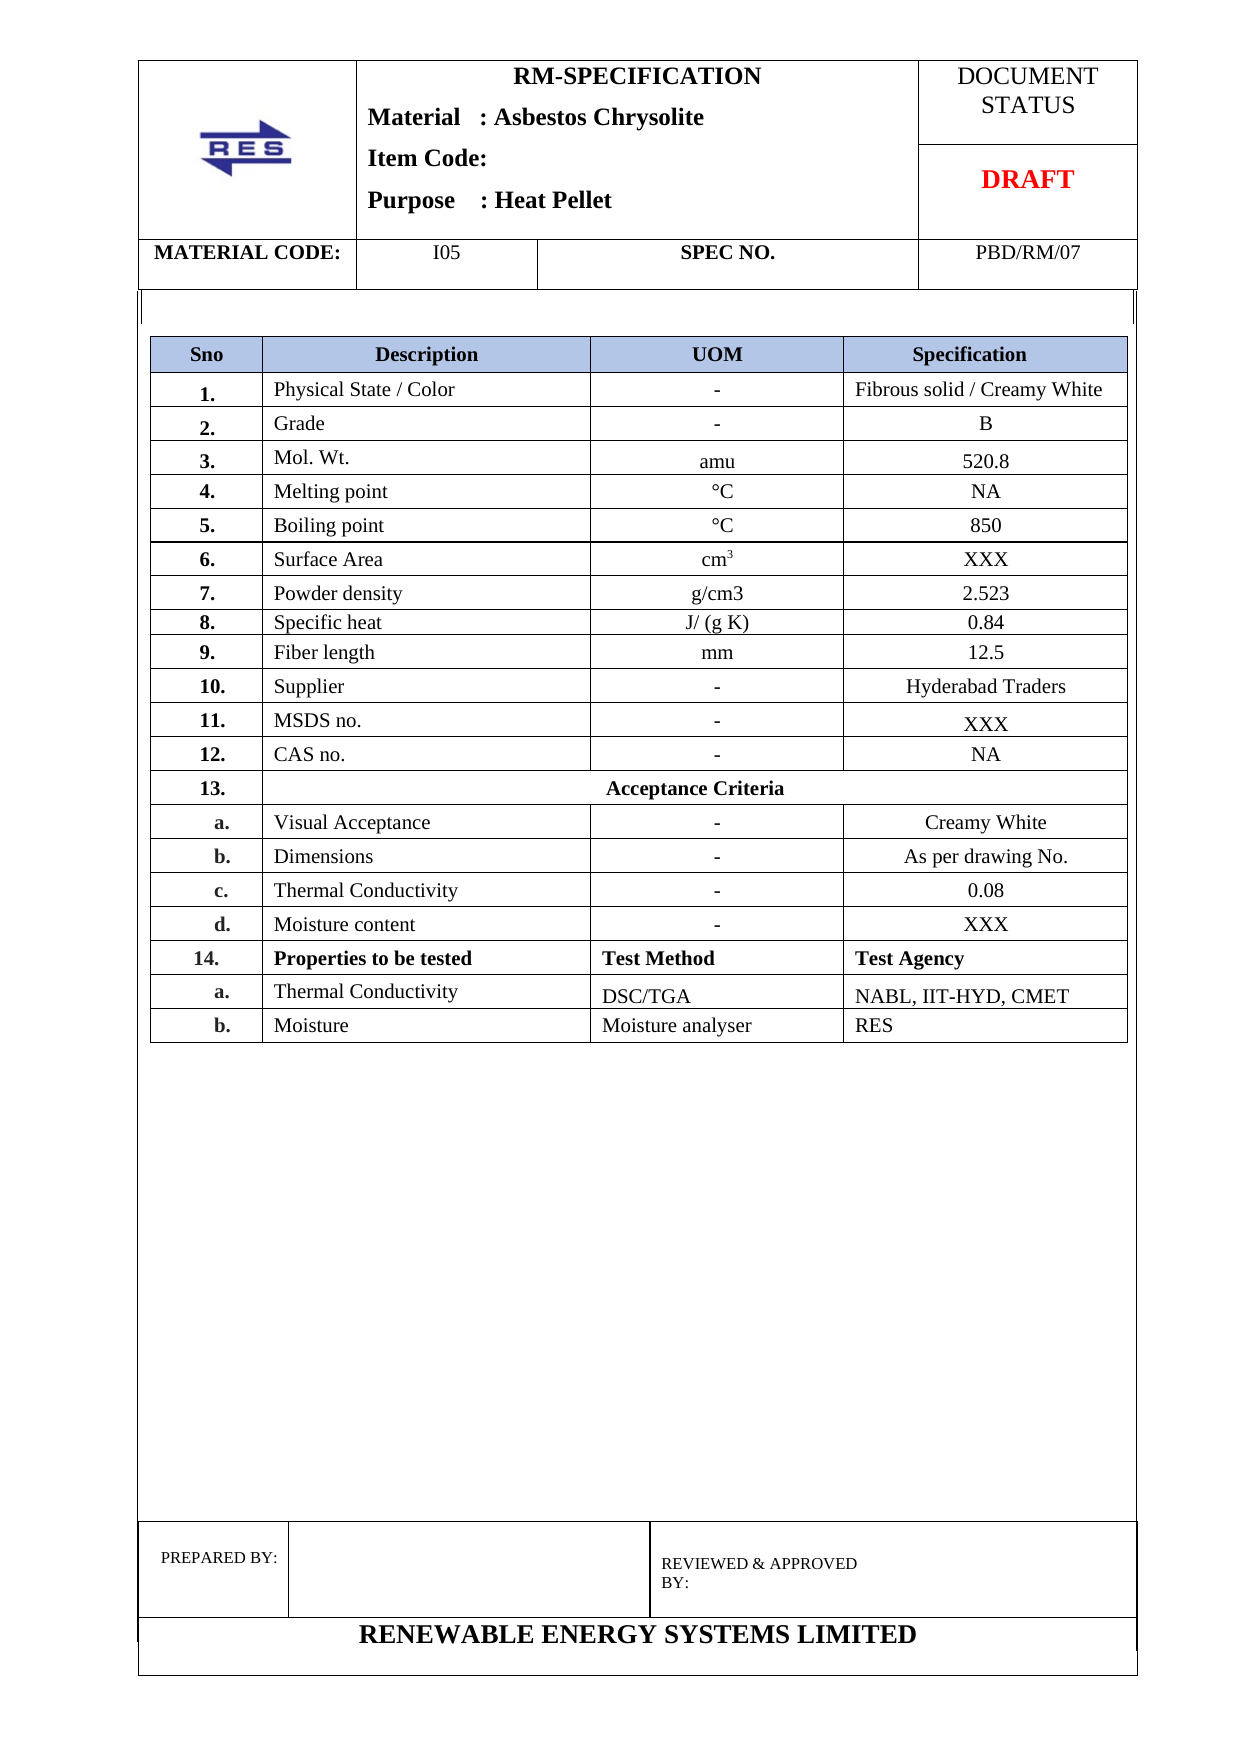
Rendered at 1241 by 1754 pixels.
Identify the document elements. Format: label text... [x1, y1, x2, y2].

table_cell - [591, 373, 843, 406]
table_cell mm [591, 635, 843, 668]
table_cell NABL, IIT-HYD, CMET [844, 975, 1127, 1008]
table_cell [151, 737, 262, 770]
table_cell - [591, 839, 843, 872]
table_cell 0.08 [844, 873, 1127, 906]
table_cell Moisture [263, 1009, 590, 1042]
table_cell Fiber length [263, 635, 590, 668]
table_cell [151, 509, 262, 541]
table_cell Hyderabad Traders [844, 669, 1127, 702]
table_cell Fibrous solid / Creamy White [844, 373, 1127, 406]
table_cell amu [591, 441, 843, 473]
table_header Specification [844, 337, 1127, 372]
table_cell [151, 839, 262, 872]
table_cell CAS no. [263, 737, 590, 770]
table_cell [151, 635, 262, 668]
table_header UOM [591, 337, 843, 372]
table_cell - [591, 703, 843, 736]
table_cell Test Method [591, 941, 843, 974]
table_cell [151, 873, 262, 906]
table_cell Specific heat [263, 610, 590, 634]
table_cell Thermal Conductivity [263, 873, 590, 906]
table_cell - [591, 907, 843, 940]
table_cell [151, 703, 262, 736]
table_cell g/cm3 [591, 576, 843, 609]
table_cell 0.84 [844, 610, 1127, 634]
table_header Sno [151, 337, 262, 372]
table_cell Moisture content [263, 907, 590, 940]
table_cell XXX [844, 543, 1127, 575]
table_cell XXX [844, 907, 1127, 940]
table_cell 2.523 [844, 576, 1127, 609]
table_cell - [591, 669, 843, 702]
table_cell 520.8 [844, 441, 1127, 473]
table_cell DSC/TGA [591, 975, 843, 1008]
table_cell [151, 907, 262, 940]
table_cell - [591, 873, 843, 906]
table_cell Mol. Wt. [263, 441, 590, 473]
table_cell RES [844, 1009, 1127, 1042]
table_cell [151, 1009, 262, 1042]
table_cell Boiling point [263, 509, 590, 541]
table_cell [151, 373, 262, 406]
table_cell 12.5 [844, 635, 1127, 668]
table_cell [151, 975, 262, 1008]
table_cell °C [591, 475, 843, 507]
table_cell Properties to be tested [263, 941, 590, 974]
table_cell [151, 771, 262, 804]
table_cell Powder density [263, 576, 590, 609]
table_cell XXX [844, 703, 1127, 736]
table_cell Dimensions [263, 839, 590, 872]
picture [184, 106, 308, 189]
table_cell - [591, 805, 843, 838]
table_cell Physical State / Color [263, 373, 590, 406]
table_cell cm3 [591, 543, 843, 575]
table_cell 14. [151, 941, 262, 974]
table_cell Thermal Conductivity [263, 975, 590, 1008]
table_cell Visual Acceptance [263, 805, 590, 838]
table_cell [151, 441, 262, 473]
table_cell NA [844, 737, 1127, 770]
table_cell 850 [844, 509, 1127, 541]
table_cell Moisture analyser [591, 1009, 843, 1042]
table_cell Melting point [263, 475, 590, 507]
table_cell Surface Area [263, 543, 590, 575]
table_cell [151, 669, 262, 702]
table_cell - [591, 407, 843, 439]
table_cell Test Agency [844, 941, 1127, 974]
table_cell °C [591, 509, 843, 541]
table_cell As per drawing No. [844, 839, 1127, 872]
table_cell B [844, 407, 1127, 439]
table_header Description [263, 337, 590, 372]
table_cell [151, 576, 262, 609]
table_cell [151, 610, 262, 634]
table_cell [151, 407, 262, 439]
table_cell Creamy White [844, 805, 1127, 838]
table_cell Supplier [263, 669, 590, 702]
table_cell [151, 475, 262, 507]
table_cell - [591, 737, 843, 770]
table_cell [151, 543, 262, 575]
table_cell Grade [263, 407, 590, 439]
table_cell Acceptance Criteria [263, 771, 1127, 804]
table_cell J/ (g K) [591, 610, 843, 634]
table_cell NA [844, 475, 1127, 507]
table_cell [151, 805, 262, 838]
table_cell MSDS no. [263, 703, 590, 736]
